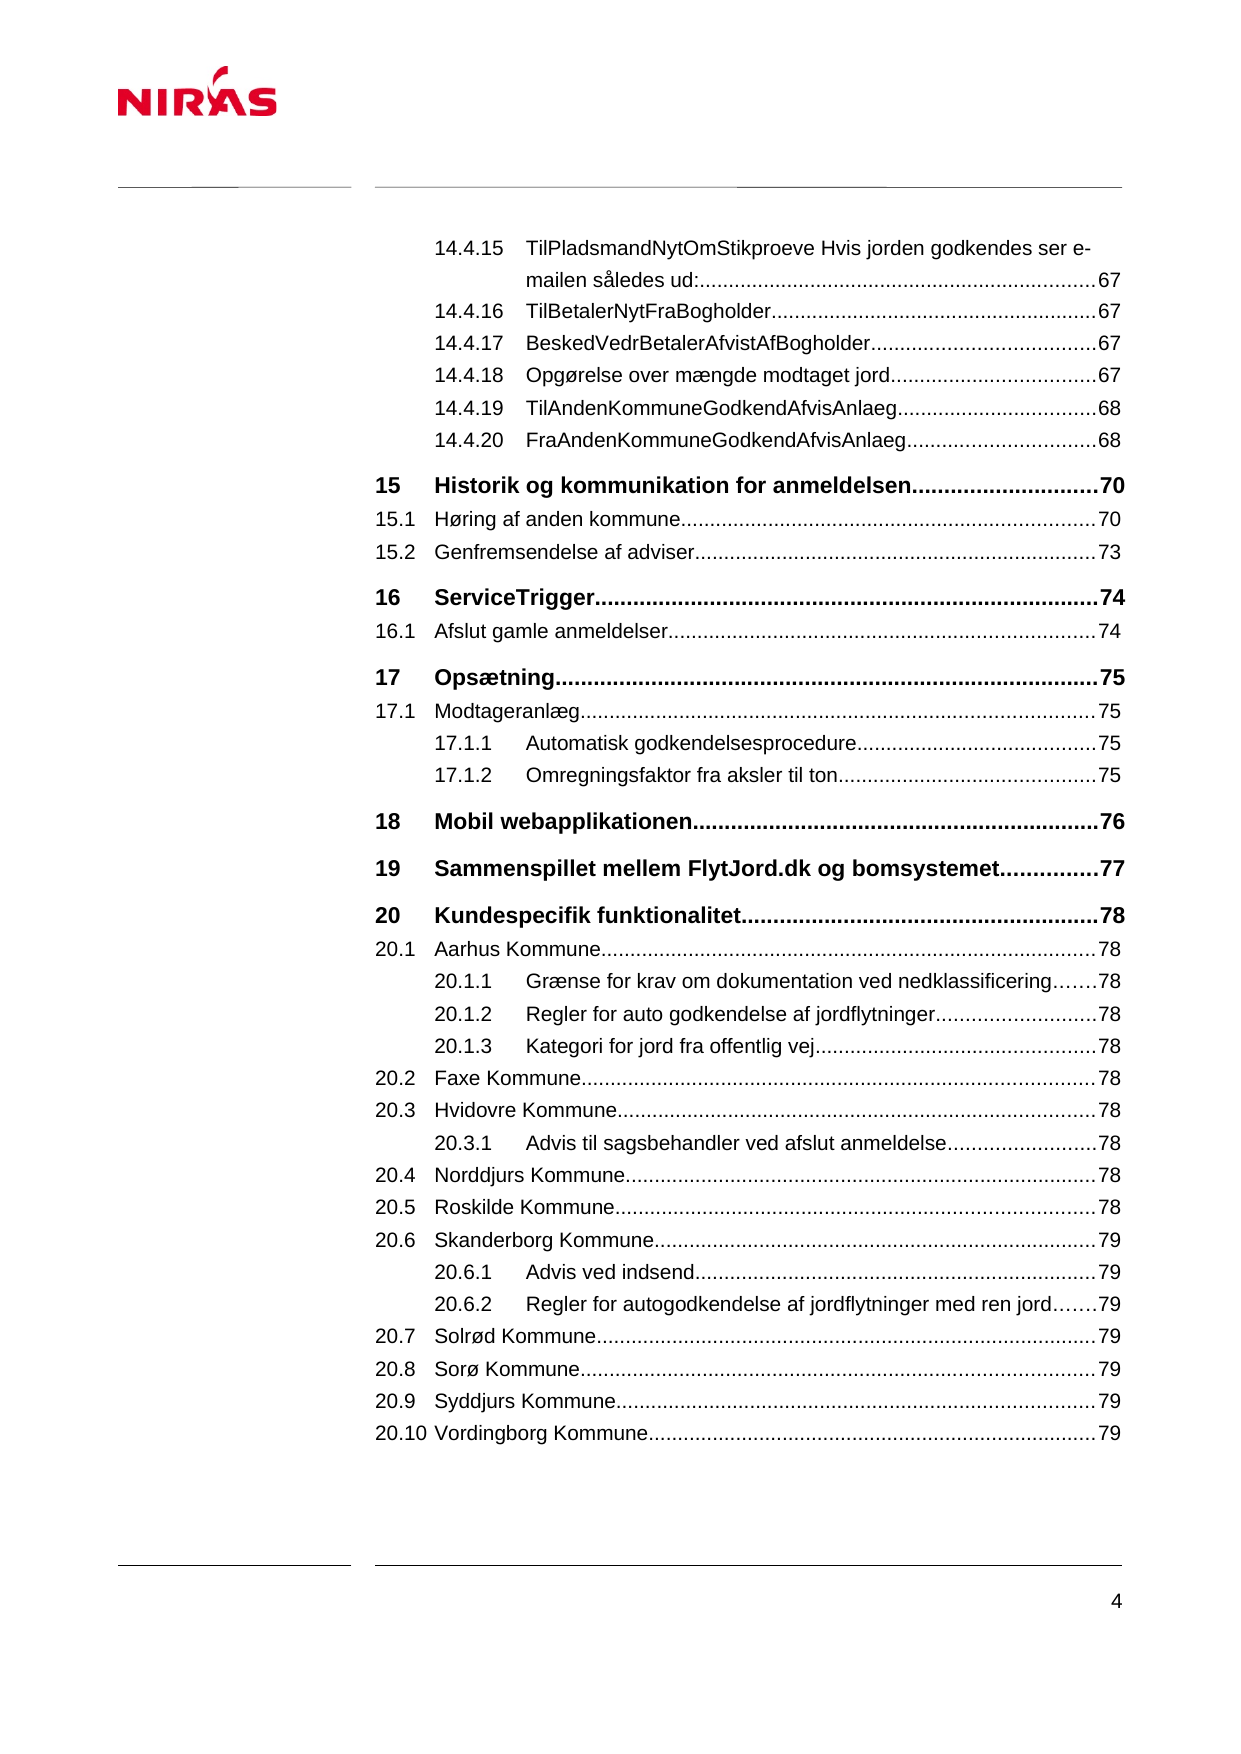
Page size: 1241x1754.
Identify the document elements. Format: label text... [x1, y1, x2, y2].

text 20 Kundespecifik funktionalitet 78 [375, 902, 1069, 928]
text 20.1 Aarhus Kommune 78 [375, 937, 1122, 961]
text 20.2 Faxe Kommune 78 [375, 1066, 1122, 1090]
text 20.1.3 Kategori for jord fra offentlig vej 78 [434, 1034, 1122, 1058]
text 15.1 Høring af anden kommune 70 [375, 507, 1122, 531]
text 20.10 Vordingborg Kommune 79 [375, 1421, 1122, 1445]
text 14.4.16 TilBetalerNytFraBogholder 67 [434, 298, 1122, 322]
text 18 Mobil webapplikationen 76 [375, 808, 1069, 834]
text 20.6.1 Advis ved indsend 79 [434, 1260, 1122, 1284]
text 14.4.19 TilAndenKommuneGodkendAfvisAnlaeg 68 [434, 395, 1122, 419]
text 14.4.17 BeskedVedrBetalerAfvistAfBogholder 67 [434, 331, 1122, 355]
text 20.6.2 Regler for autogodkendelse af jordflytninger med ren jord 79 [434, 1292, 1122, 1316]
picture [118, 66, 277, 116]
text 14.4.18 Opgørelse over mængde modtaget jord 67 [434, 363, 1122, 387]
text 20.9 Syddjurs Kommune 79 [375, 1389, 1122, 1413]
text 20.5 Roskilde Kommune 78 [375, 1195, 1122, 1219]
text 17.1.1 Automatisk godkendelsesprocedure 75 [434, 731, 1122, 755]
text 16.1 Afslut gamle anmeldelser 74 [375, 619, 1122, 643]
text 20.3.1 Advis til sagsbehandler ved afslut anmeldelse 78 [434, 1131, 1122, 1154]
text 20.8 Sorø Kommune 79 [375, 1357, 1122, 1381]
text 15 Historik og kommunikation for anmeldelsen 70 [375, 472, 1069, 499]
text 20.3 Hvidovre Kommune 78 [375, 1098, 1122, 1122]
text 17.1 Modtageranlæg 75 [375, 698, 1122, 722]
text 14.4.15 TilPladsmandNytOmStikproeve Hvis jorden godkendes ser e-mailen således ud: 67 [434, 236, 1122, 291]
text 20.4 Norddjurs Kommune 78 [375, 1163, 1122, 1187]
text 20.1.2 Regler for auto godkendelse af jordflytninger 78 [434, 1001, 1122, 1025]
text 20.7 Solrød Kommune 79 [375, 1324, 1122, 1348]
text 17.1.2 Omregningsfaktor fra aksler til ton 75 [434, 763, 1122, 787]
text 17 Opsætning 75 [375, 664, 1069, 690]
text 14.4.20 FraAndenKommuneGodkendAfvisAnlaeg 68 [434, 428, 1122, 452]
text 20.6 Skanderborg Kommune 79 [375, 1227, 1122, 1251]
text 19 Sammenspillet mellem FlytJord.dk og bomsystemet 77 [375, 855, 1069, 881]
text 15.2 Genfremsendelse af adviser 73 [375, 539, 1122, 563]
text 20.1.1 Grænse for krav om dokumentation ved nedklassificering 78 [434, 969, 1122, 993]
text 16 ServiceTrigger 74 [375, 584, 1069, 611]
